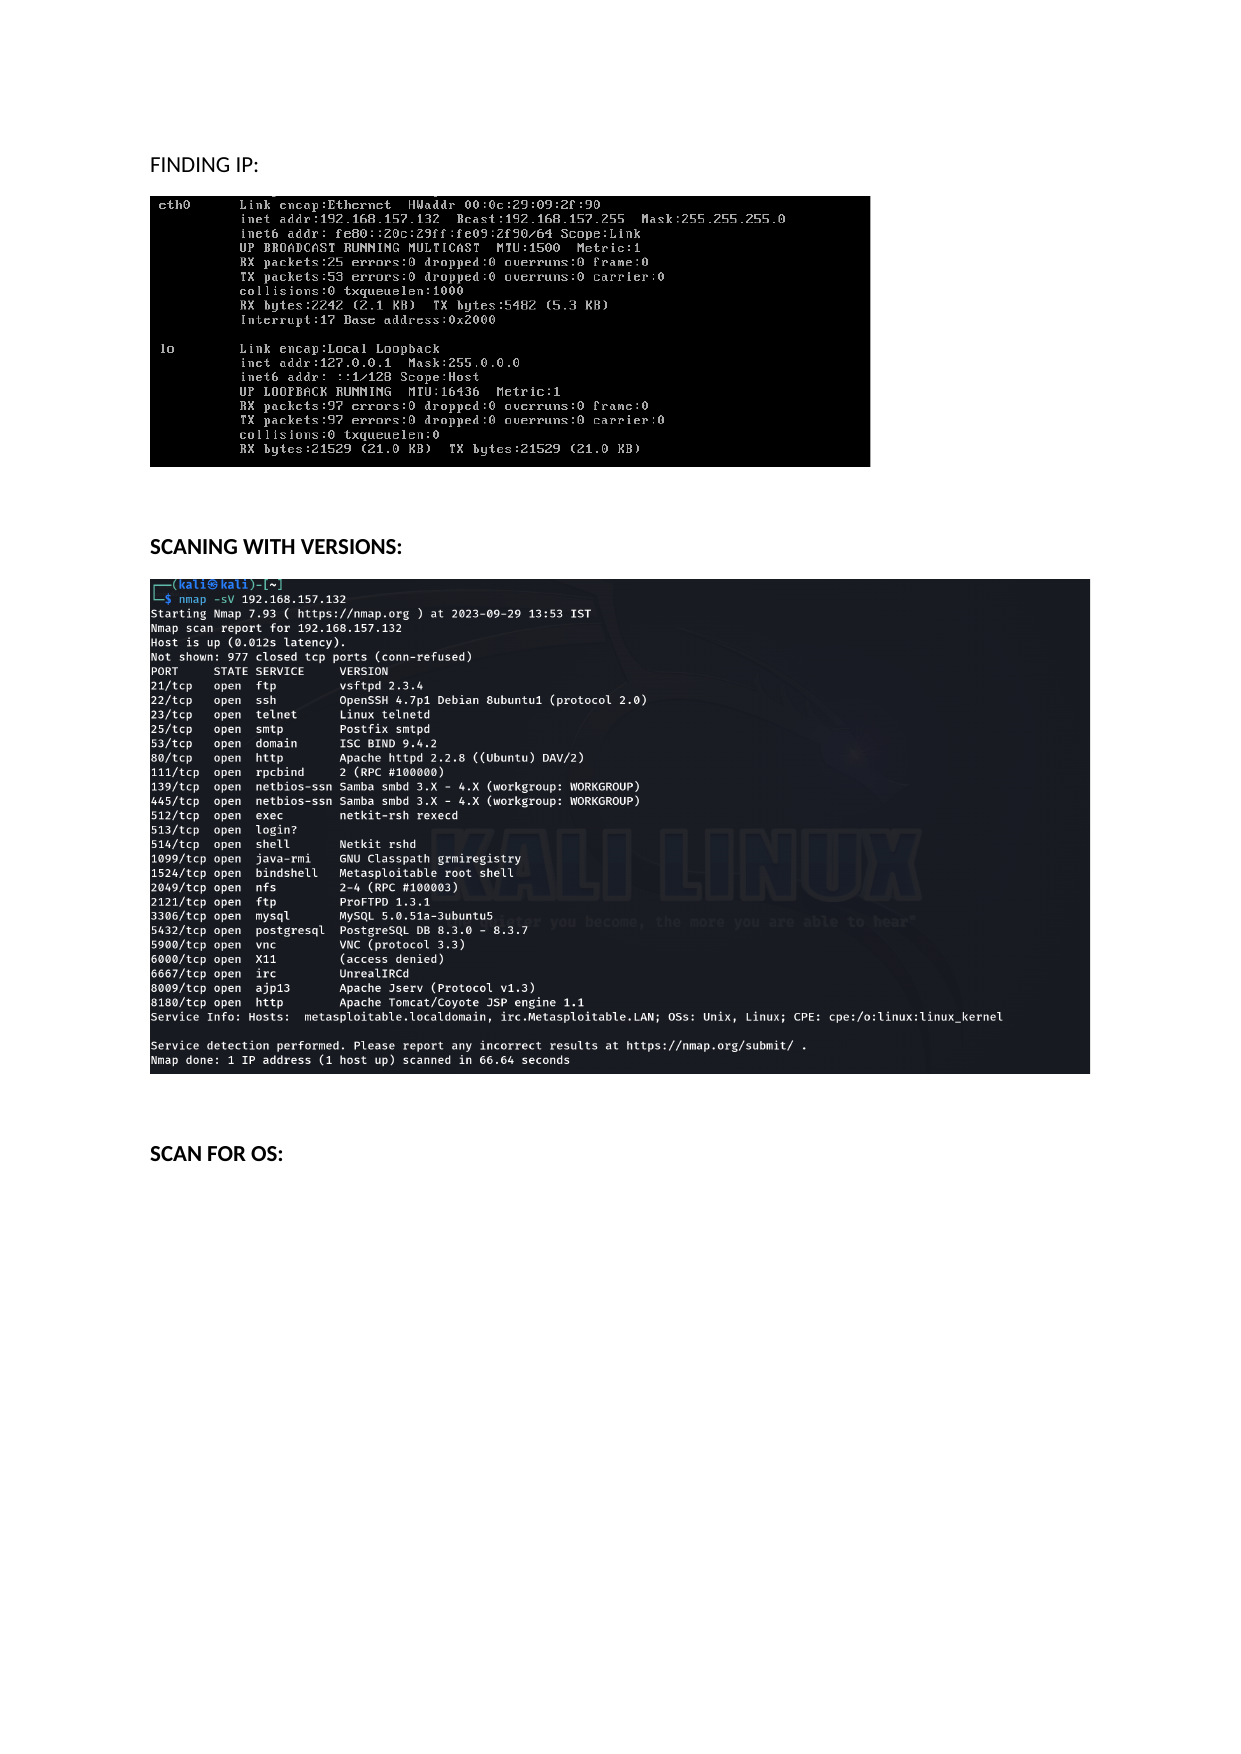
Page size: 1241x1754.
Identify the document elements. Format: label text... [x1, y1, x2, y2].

picture [150, 579, 1091, 1074]
picture [150, 196, 871, 467]
text SCANING WITH VERSIONS: [150, 532, 1090, 560]
text FINDING IP: [150, 150, 1090, 178]
text SCAN FOR OS: [150, 1139, 1090, 1167]
